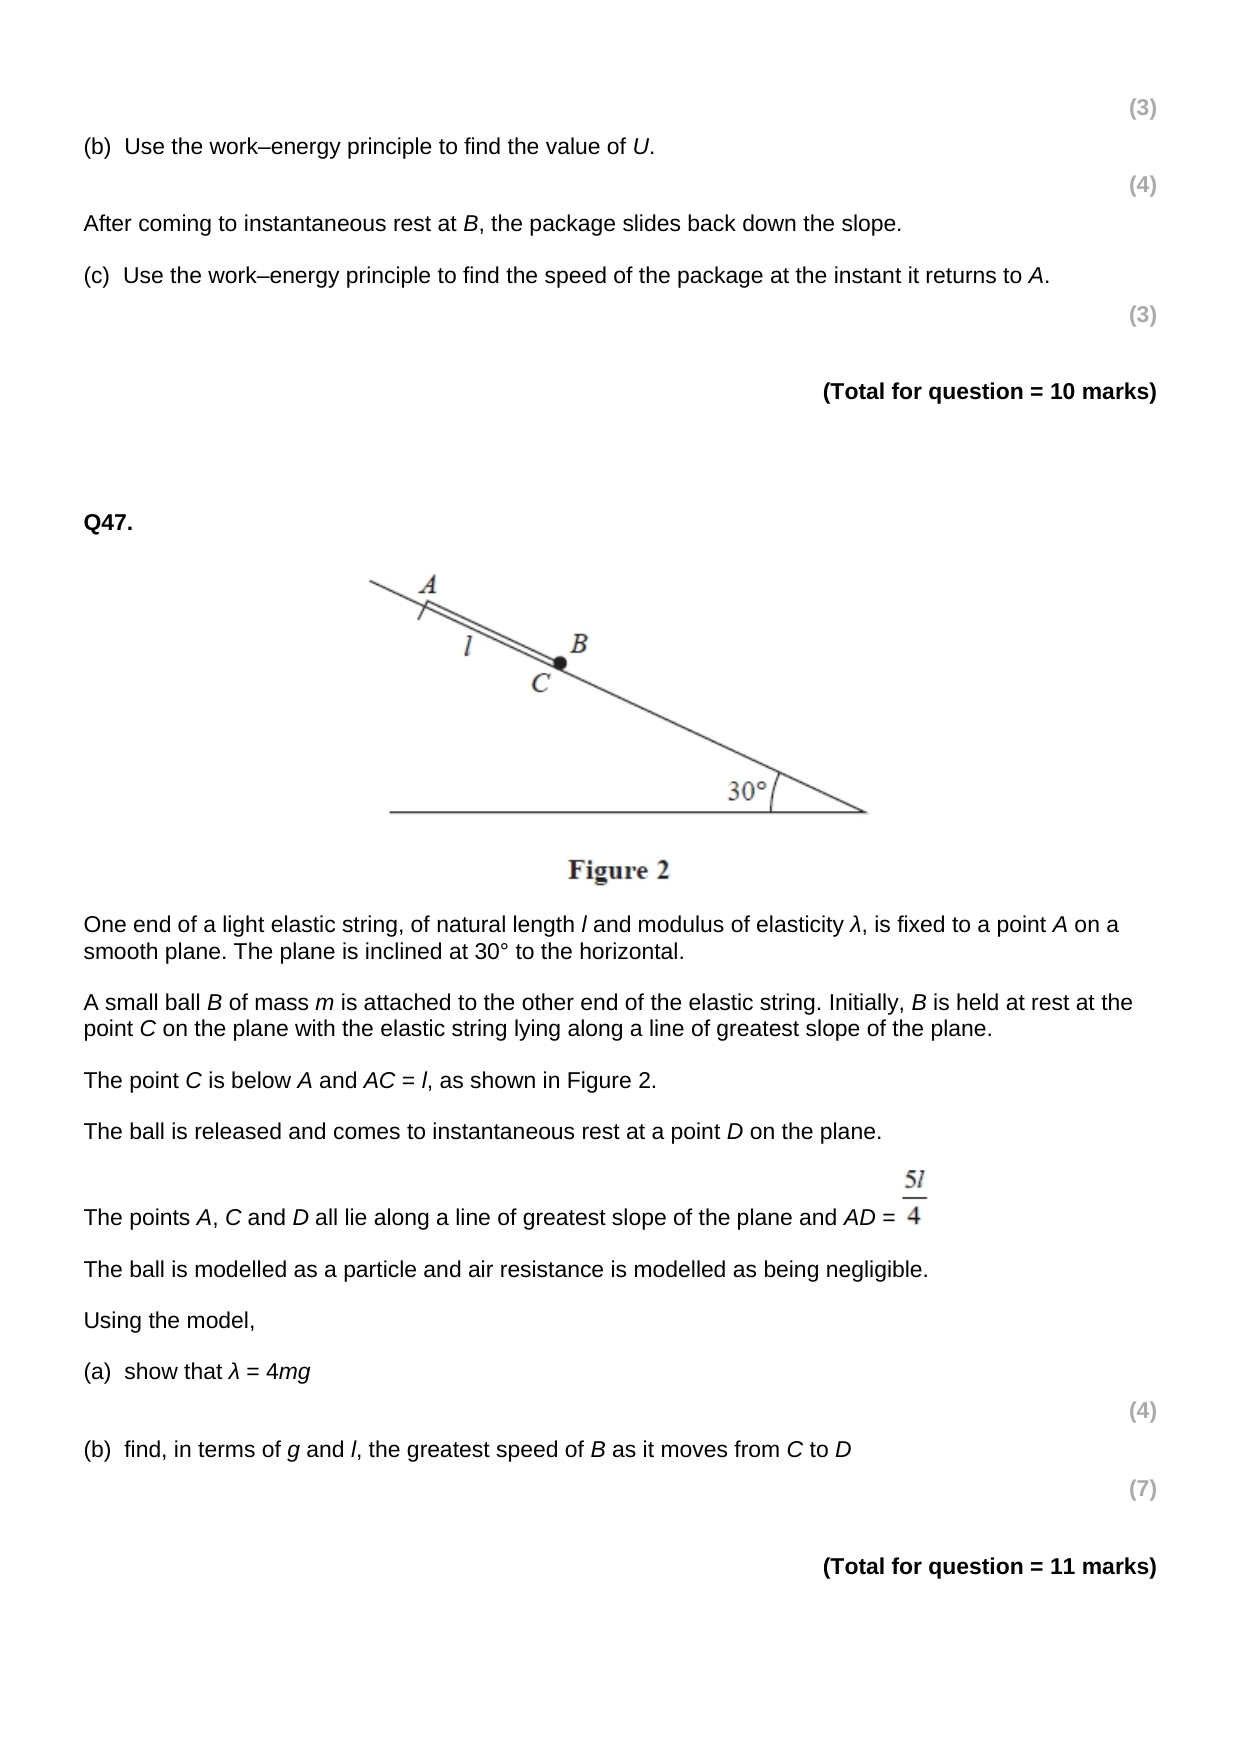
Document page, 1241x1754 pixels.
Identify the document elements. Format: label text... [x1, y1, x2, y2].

text (4) [83, 171, 1157, 198]
text (3) [83, 301, 1157, 327]
text (Total for question = 10 marks) [83, 378, 1157, 404]
text (Total for question = 11 marks) [83, 1553, 1157, 1579]
text (b) find, in terms of g and l, the greatest speed of B as it moves from C to D [83, 1436, 1157, 1462]
text After coming to instantaneous rest at B, the package slides back down the slope. [83, 210, 1157, 237]
picture [368, 573, 872, 887]
text The ball is released and comes to instantaneous rest at a point D on the plane. [83, 1118, 1157, 1144]
text (4) [83, 1397, 1157, 1423]
text (7) [83, 1475, 1157, 1501]
text (b) Use the work–energy principle to find the value of U. [83, 133, 1157, 159]
text A small ball B of mass m is attached to the other end of the elastic string. Initially, B is held at rest at the point C on the plane with the elastic string lying along a line of greatest slope of the plane. [83, 989, 1157, 1042]
text The points A, C and D all lie along a line of greatest slope of the plane and AD = [83, 1169, 1157, 1231]
text (a) show that λ = 4mg [83, 1358, 1157, 1385]
picture [901, 1169, 929, 1226]
text (3) [83, 94, 1157, 120]
text The ball is modelled as a particle and air resistance is modelled as being negligible. [83, 1256, 1157, 1282]
text Using the model, [83, 1307, 1157, 1333]
text Q47. [83, 509, 1157, 561]
text The point C is below A and AC = l, as shown in Figure 2. [83, 1067, 1157, 1093]
text One end of a light elastic string, of natural length l and modulus of elasticity λ, is fixed to a point A on a smooth plane. The plane is inclined at 30° to the horizontal. [83, 911, 1157, 964]
text (c) Use the work–energy principle to find the speed of the package at the instant it returns to A. [83, 262, 1157, 288]
